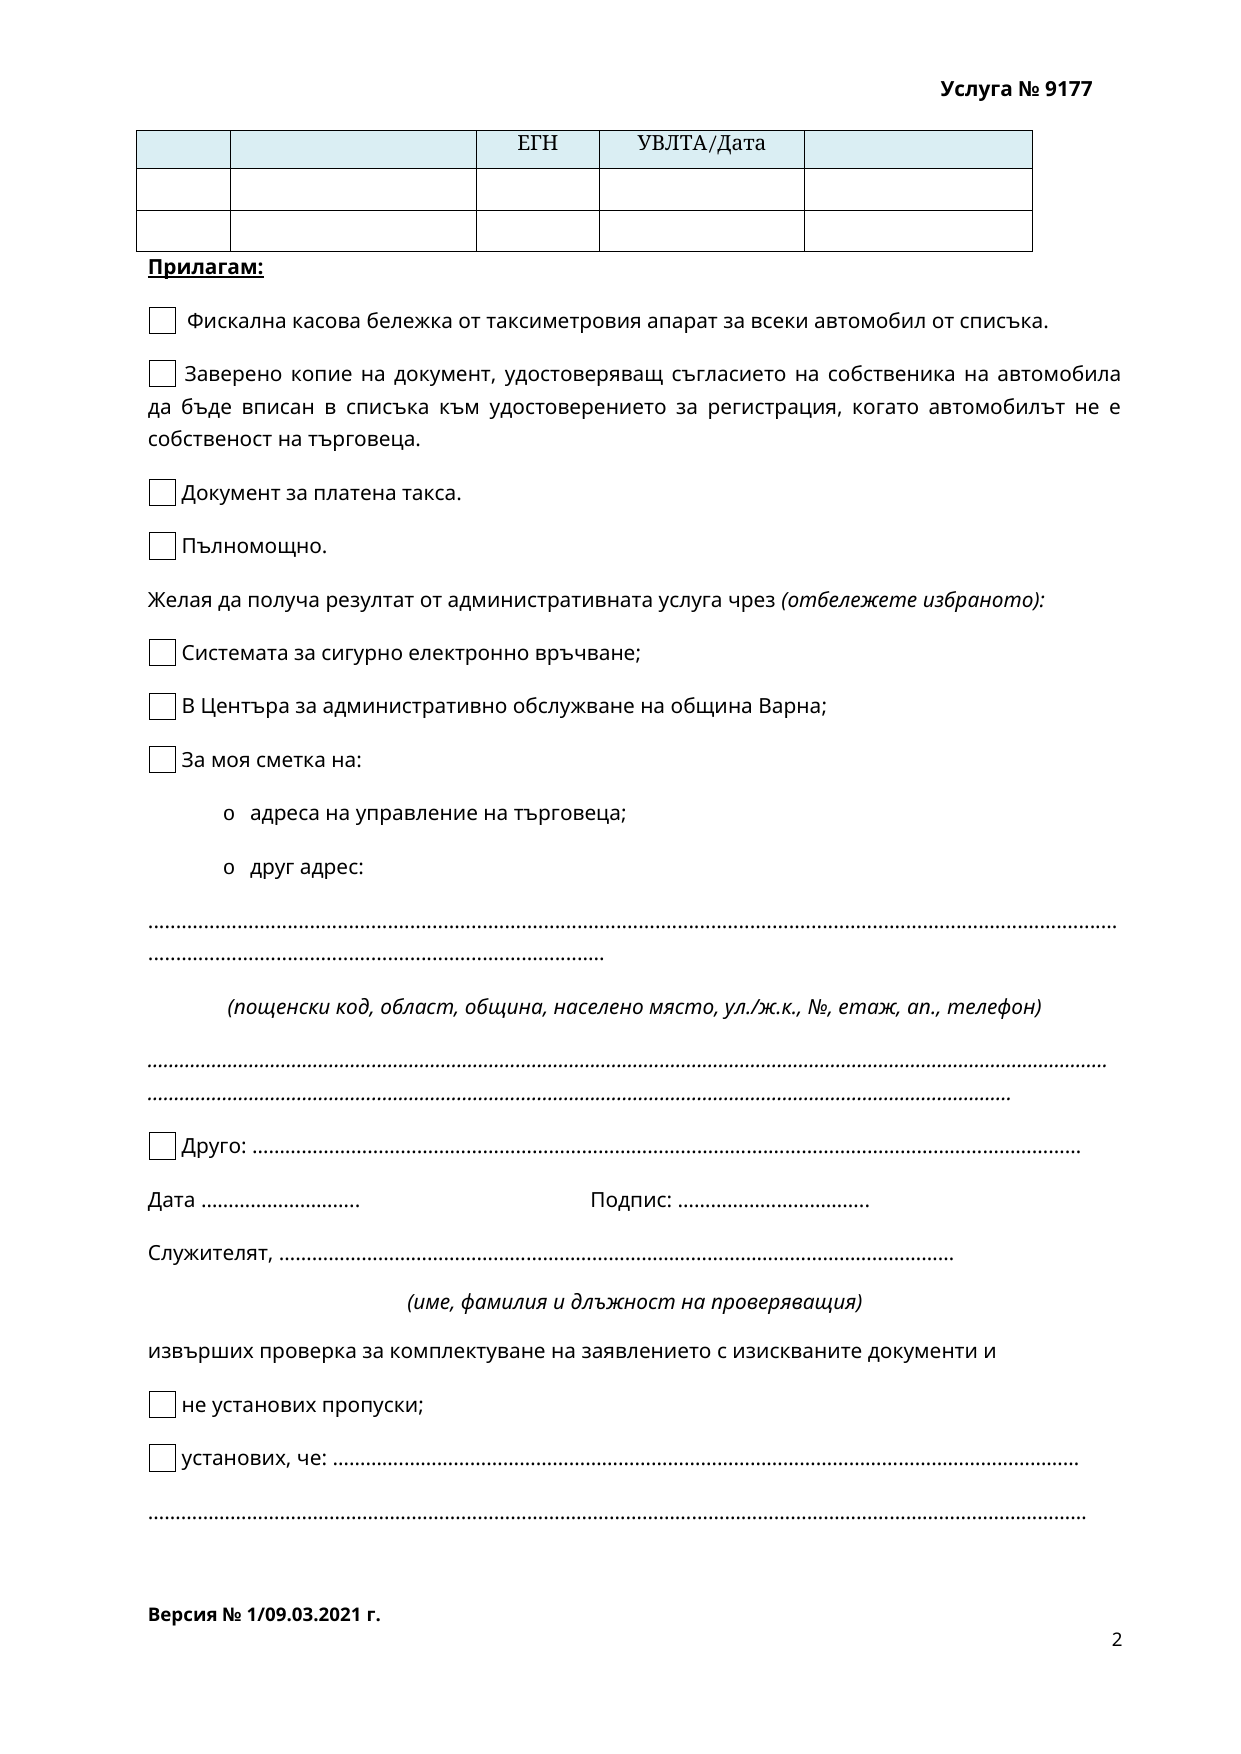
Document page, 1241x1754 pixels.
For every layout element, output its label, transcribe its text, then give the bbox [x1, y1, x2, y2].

table_header Договор №/дата [805, 131, 1032, 168]
text (пощенски код, област, община, населено място, ул./ж.к., №, етаж, ап., телефон) [148, 992, 1122, 1020]
text ……………………………………………………………………………………………………………………………………………………………………………………………………………………………………………………………………………………………………………… [148, 1045, 1122, 1106]
text Системата за сигурно електронно връчване; [148, 638, 1122, 667]
table_header ЕГН [477, 131, 599, 168]
text не установих пропуски; [148, 1390, 1122, 1418]
text Документ за платена такса. [148, 478, 1122, 506]
table_cell [477, 169, 599, 210]
table_cell [805, 169, 1032, 210]
table_header № по ред [137, 131, 230, 168]
text Прилагам: [148, 252, 1122, 281]
table_cell [805, 211, 1032, 251]
text ................................................................................................................................................................................................................................................................ [148, 906, 1122, 967]
text За моя сметка на: [148, 745, 1122, 773]
table_cell [600, 211, 804, 251]
text Служителят, …………………………………………………………………………………………………………… [148, 1238, 1122, 1267]
text Дата ……………………….. Подпис: …………………………….. [148, 1185, 1122, 1213]
table_cell [137, 211, 230, 251]
list друг адрес: [223, 852, 1122, 881]
text Друго: ………………………………………………………………………………….………………………………………………… [148, 1131, 1122, 1160]
table_cell [231, 169, 476, 210]
text Фискална касова бележка от таксиметровия апарат за всеки автомобил от списъка. [148, 306, 1122, 334]
table_cell [477, 211, 599, 251]
list адреса на управление на търговеца; [223, 798, 1122, 827]
text Желая да получа резултат от административната услуга чрез (отбележете избраното): [148, 585, 1122, 613]
table_header № на УВЛТА/Дата [600, 131, 804, 168]
text ……………………………………………………………………………………………………………………………………………………… [148, 1497, 1122, 1525]
text В Центъра за административно обслужване на община Варна; [148, 692, 1122, 720]
table_cell [600, 169, 804, 210]
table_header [231, 131, 476, 168]
table_cell [137, 169, 230, 210]
text Пълномощно. [148, 531, 1122, 560]
text (име, фамилия и длъжност на проверяващия) [148, 1287, 1122, 1316]
text Заверено копие на документ, удостоверяващ съгласието на собственика на автомобила да бъде вписан в списъка към удостоверението за регистрация, когато автомобилът не е собственост на търговеца. [148, 359, 1122, 453]
text извърших проверка за комплектуване на заявлението с изискваните документи и [148, 1337, 1122, 1365]
table_cell [231, 211, 476, 251]
text установих, че: ………….…………………………………………………………………………………………………………… [148, 1443, 1122, 1472]
